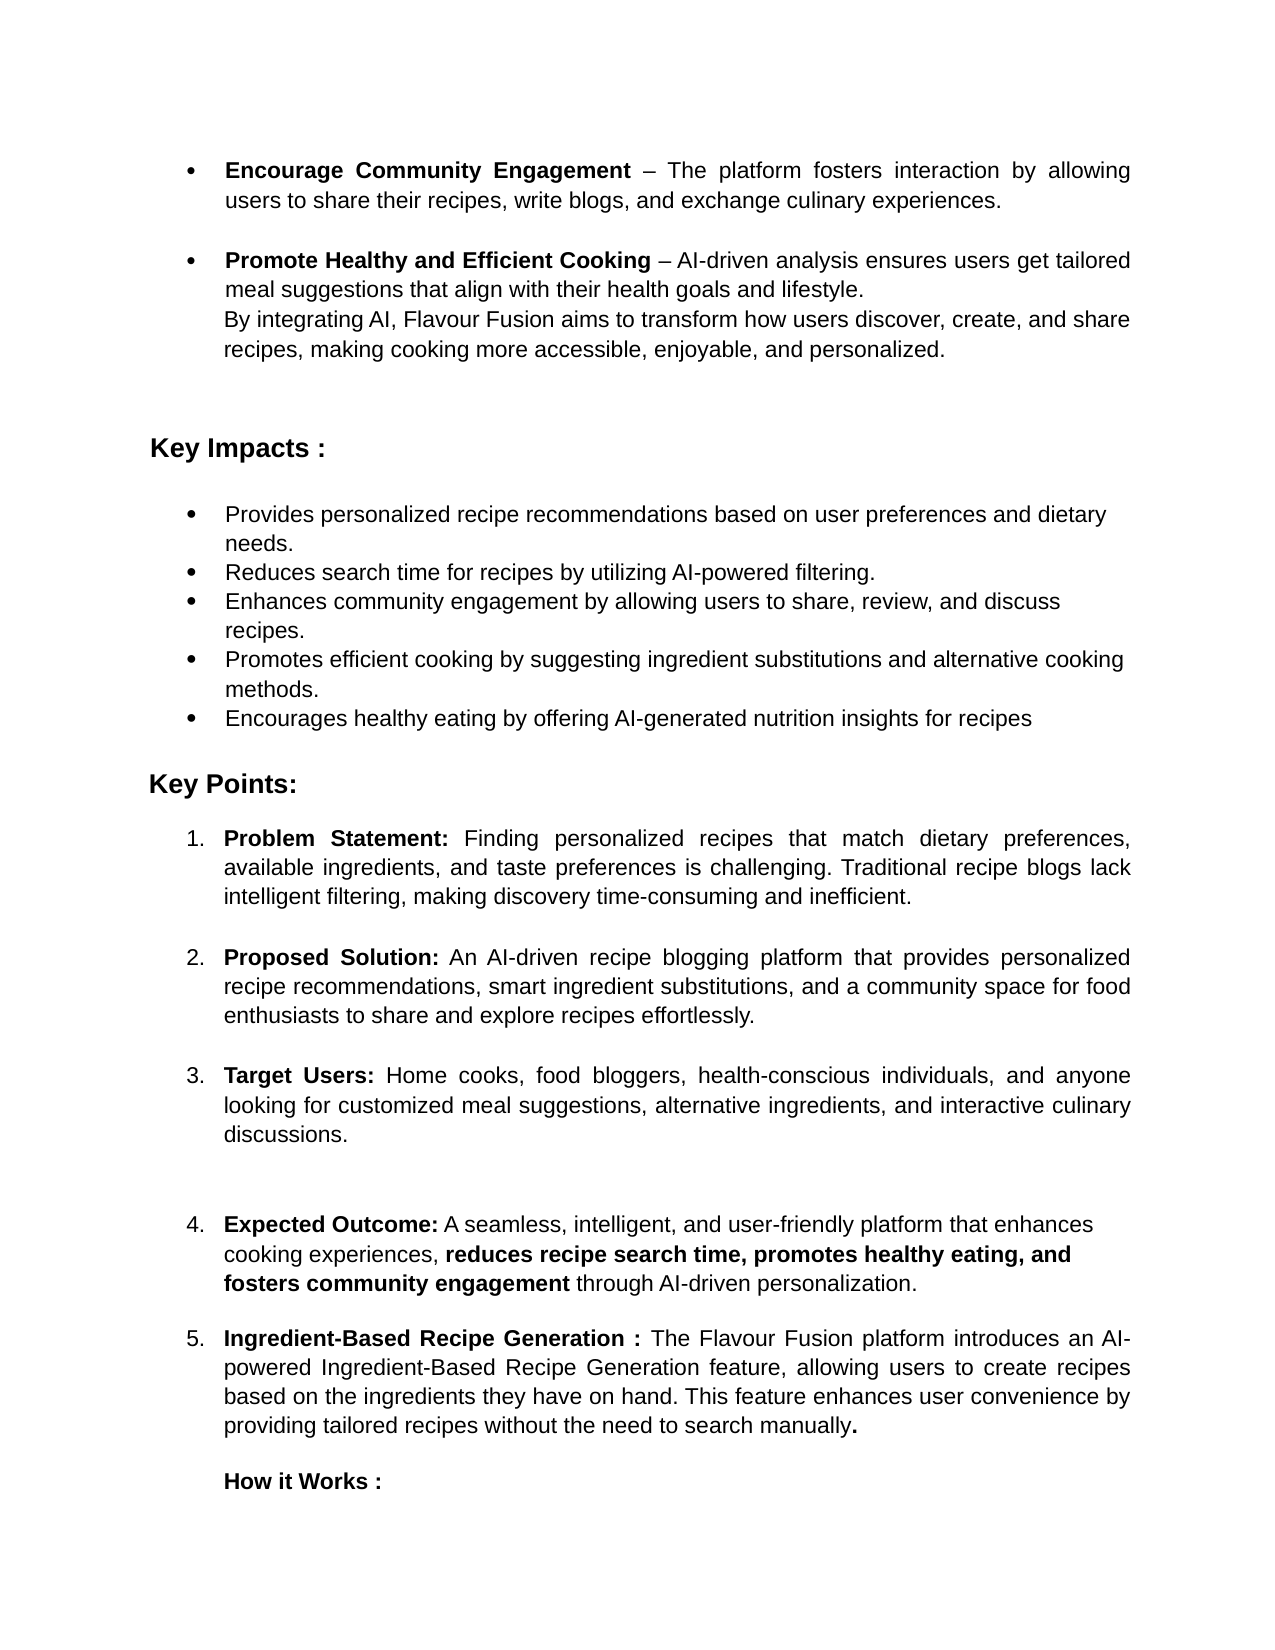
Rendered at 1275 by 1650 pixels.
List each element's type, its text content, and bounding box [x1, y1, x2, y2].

list Expected Outcome: A seamless, intelligent, and user-friendly platform that enhances cooking experiences, reduces recipe search time, promotes healthy eating, and fosters community engagement through AI-driven personalization. [186, 1211, 1131, 1296]
text By integrating AI, Flavour Fusion aims to transform how users discover, create, and share recipes, making cooking more accessible, enjoyable, and personalized. [223, 306, 1131, 362]
list Reduces search time for recipes by utilizing AI-powered filtering. [187, 559, 1131, 585]
list Encourages healthy eating by offering AI-generated nutrition insights for recipes [187, 705, 1131, 731]
list Promote Healthy and Efficient Cooking – AI-driven analysis ensures users get tailored meal suggestions that align with their health goals and lifestyle. [187, 247, 1131, 302]
text How it Works : [223, 1468, 1131, 1494]
list Provides personalized recipe recommendations based on user preferences and dietary needs. [187, 501, 1131, 556]
list Encourage Community Engagement – The platform fosters interaction by allowing users to share their recipes, write blogs, and exchange culinary experiences. [187, 157, 1131, 213]
list Target Users: Home cooks, food bloggers, health-conscious individuals, and anyone looking for customized meal suggestions, alternative ingredients, and interactive culinary discussions. [186, 1062, 1131, 1147]
list Promotes efficient cooking by suggesting ingredient substitutions and alternative cooking methods. [187, 646, 1131, 702]
list Ingredient-Based Recipe Generation : The Flavour Fusion platform introduces an AI-powered Ingredient-Based Recipe Generation feature, allowing users to create recipes based on the ingredients they have on hand. This feature enhances user convenience by providing tailored recipes without the need to search manually. [186, 1325, 1131, 1439]
list Proposed Solution: An AI-driven recipe blogging platform that provides personalized recipe recommendations, smart ingredient substitutions, and a community space for food enthusiasts to share and explore recipes effortlessly. [186, 944, 1131, 1028]
list Enhances community engagement by allowing users to share, review, and discuss recipes. [187, 588, 1131, 643]
list Problem Statement: Finding personalized recipes that match dietary preferences, available ingredients, and taste preferences is challenging. Traditional recipe blogs lack intelligent filtering, making discovery time-consuming and inefficient. [186, 825, 1131, 910]
text Key Points: [148, 768, 1131, 799]
text Key Impacts : [150, 432, 1131, 463]
